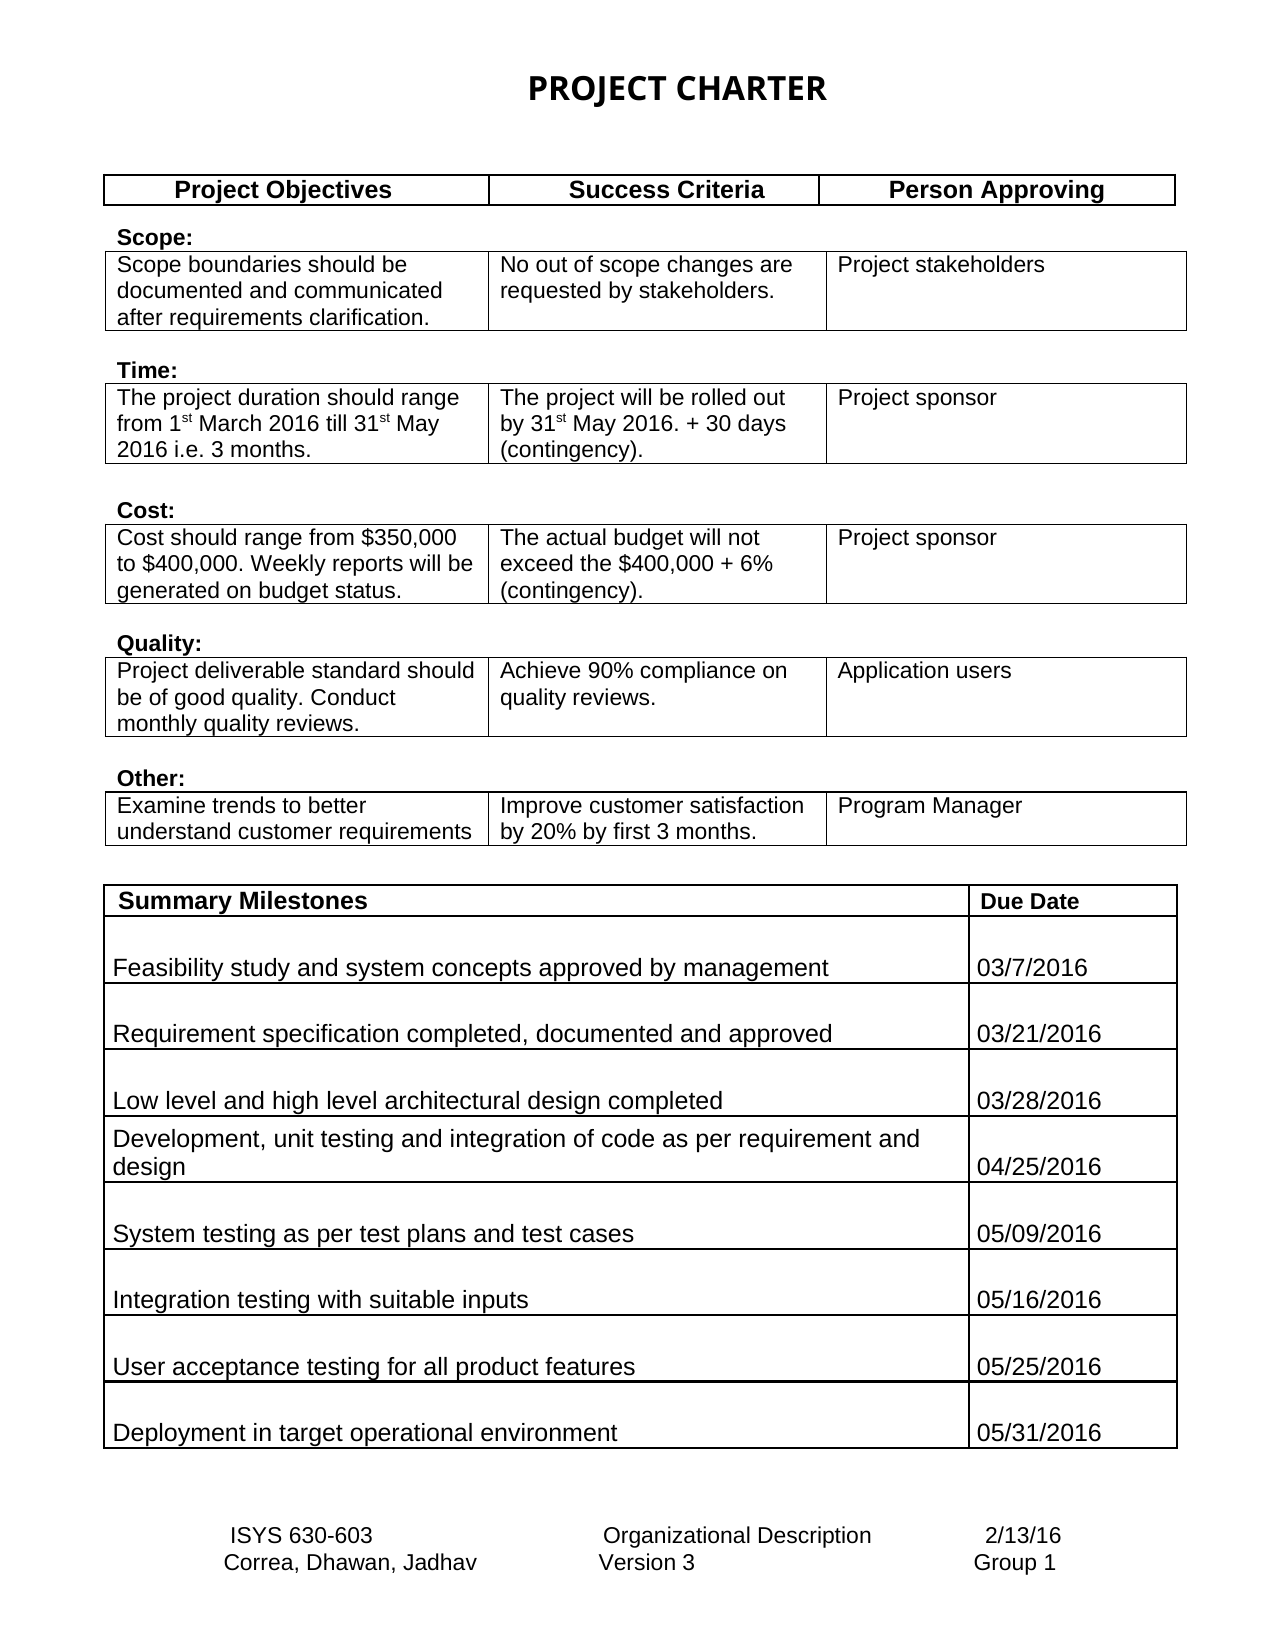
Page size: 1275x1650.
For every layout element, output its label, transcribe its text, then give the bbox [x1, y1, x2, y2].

table_header Cost should range from $350,000 to $400,000. Weekly reports will be generated on budget status. [106, 525, 488, 603]
table_cell Development, unit testing and integration of code as per requirement and design [105, 1117, 968, 1181]
table_cell System testing as per test plans and test cases [105, 1183, 968, 1247]
table_cell Deployment in target operational environment [105, 1383, 968, 1447]
text Time: [117, 357, 1175, 383]
text Cost: [117, 497, 1175, 523]
table_header Due Date [970, 886, 1176, 915]
text Quality: [117, 630, 1175, 657]
table_header Person Approving [820, 176, 1174, 204]
table_cell 03/28/2016 [970, 1050, 1176, 1114]
text PROJECT CHARTER [104, 65, 827, 110]
table_header Project sponsor [827, 525, 1186, 603]
table_header Examine trends to better understand customer requirements [106, 793, 488, 845]
table_header No out of scope changes are requested by stakeholders. [489, 252, 826, 330]
table_header Success Criteria [490, 176, 818, 204]
table_header Project stakeholders [827, 252, 1186, 330]
table_cell 04/25/2016 [970, 1117, 1176, 1181]
text Other: [117, 765, 1175, 791]
table_cell 05/09/2016 [970, 1183, 1176, 1247]
table_cell Feasibility study and system concepts approved by management [105, 917, 968, 982]
table_header Improve customer satisfaction by 20% by first 3 months. [489, 793, 826, 845]
table_cell 03/7/2016 [970, 917, 1176, 982]
table_header Scope boundaries should be documented and communicated after requirements clarification. [106, 252, 488, 330]
table_header Project Objectives [105, 176, 488, 204]
table_cell 05/16/2016 [970, 1250, 1176, 1314]
table_header Application users [827, 658, 1186, 736]
table_header The project duration should range from 1st March 2016 till 31st May 2016 i.e. 3 months. [106, 384, 488, 463]
text Scope: [117, 224, 1175, 251]
table_cell 03/21/2016 [970, 984, 1176, 1048]
table_cell Integration testing with suitable inputs [105, 1250, 968, 1314]
table_header Project deliverable standard should be of good quality. Conduct monthly quality reviews. [106, 658, 488, 736]
table_header Program Manager [827, 793, 1186, 845]
table_header The project will be rolled out by 31st May 2016. + 30 days (contingency). [489, 384, 826, 463]
table_cell Low level and high level architectural design completed [105, 1050, 968, 1114]
table_cell User acceptance testing for all product features [105, 1316, 968, 1380]
table_cell 05/25/2016 [970, 1316, 1176, 1380]
table_header The actual budget will not exceed the $400,000 + 6% (contingency). [489, 525, 826, 603]
table_cell Requirement specification completed, documented and approved [105, 984, 968, 1048]
table_header Achieve 90% compliance on quality reviews. [489, 658, 826, 736]
table_header Project sponsor [827, 384, 1186, 463]
table_cell 05/31/2016 [970, 1383, 1176, 1447]
table_header Summary Milestones [105, 886, 968, 915]
